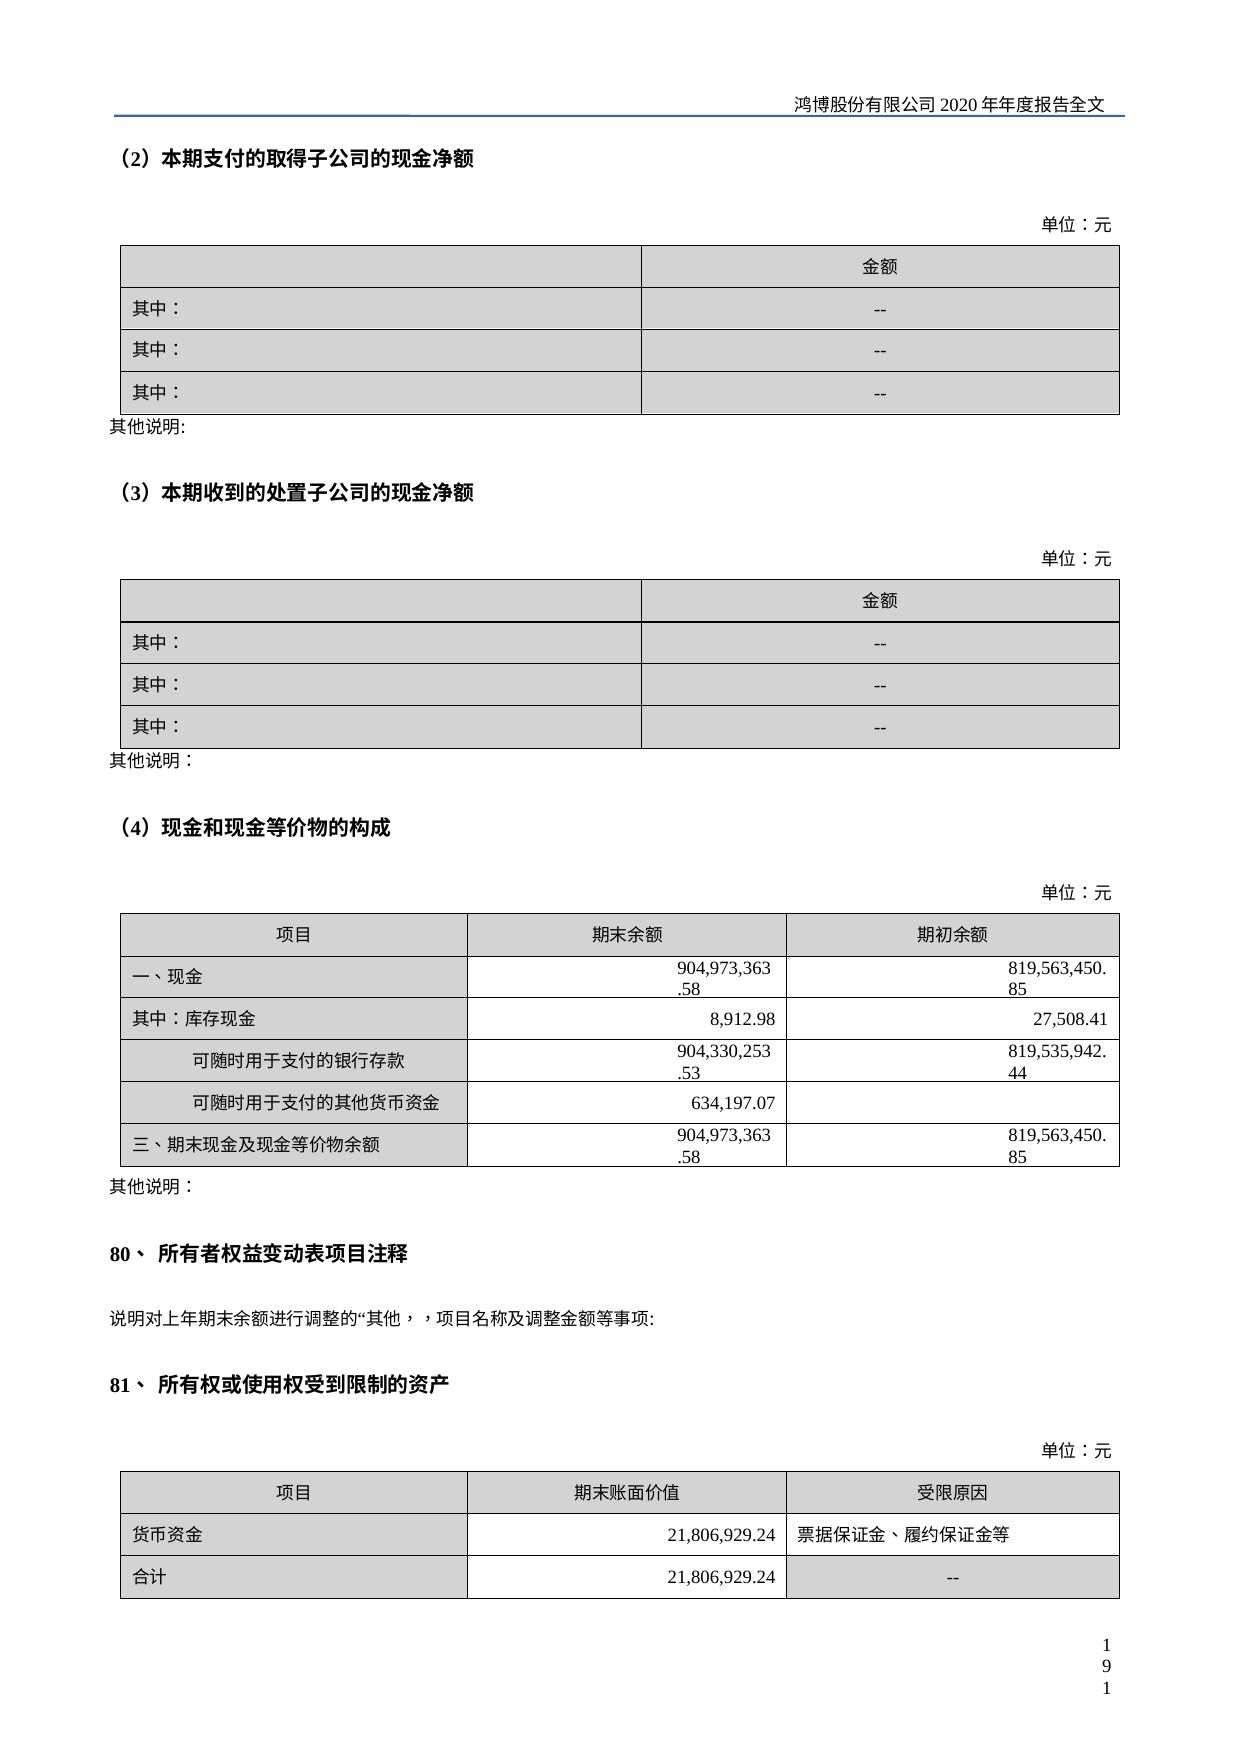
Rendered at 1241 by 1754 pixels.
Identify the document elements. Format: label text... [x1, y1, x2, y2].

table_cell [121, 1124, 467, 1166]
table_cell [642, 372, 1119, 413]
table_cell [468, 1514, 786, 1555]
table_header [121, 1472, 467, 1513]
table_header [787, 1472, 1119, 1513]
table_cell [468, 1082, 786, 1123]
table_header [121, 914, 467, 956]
text 说明对上年期末余额进行调整的“其他，，项目名称及调整金额等事项: [109, 1307, 1130, 1331]
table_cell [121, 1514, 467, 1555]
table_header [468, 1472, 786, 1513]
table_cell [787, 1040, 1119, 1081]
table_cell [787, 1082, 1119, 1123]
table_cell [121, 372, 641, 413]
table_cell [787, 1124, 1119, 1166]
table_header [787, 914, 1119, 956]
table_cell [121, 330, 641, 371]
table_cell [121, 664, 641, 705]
text 其他说明: [109, 414, 1130, 439]
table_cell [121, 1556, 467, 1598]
text （3）本期收到的处置子公司的现金净额 [109, 478, 1130, 507]
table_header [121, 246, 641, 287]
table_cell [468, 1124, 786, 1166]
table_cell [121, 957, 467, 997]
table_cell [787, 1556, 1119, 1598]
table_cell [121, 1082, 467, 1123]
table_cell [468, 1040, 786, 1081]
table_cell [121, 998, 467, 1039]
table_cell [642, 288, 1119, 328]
text 单位：元 [1041, 546, 1130, 571]
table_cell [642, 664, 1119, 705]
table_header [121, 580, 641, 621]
text 单位：元 [1041, 1438, 1130, 1463]
text 其他说明： [109, 749, 1130, 773]
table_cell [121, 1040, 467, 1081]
text （4）现金和现金等价物的构成 [109, 813, 1130, 841]
text 单位：元 [1041, 212, 1130, 236]
text 80、 所有者权益变动表项目注释 [109, 1239, 1130, 1267]
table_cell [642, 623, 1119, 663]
text 单位：元 [1041, 881, 1130, 905]
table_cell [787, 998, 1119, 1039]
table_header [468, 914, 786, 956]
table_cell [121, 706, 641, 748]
text （2）本期支付的取得子公司的现金净额 [109, 144, 1130, 172]
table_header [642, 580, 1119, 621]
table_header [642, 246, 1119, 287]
text 其他说明： [109, 1175, 1130, 1199]
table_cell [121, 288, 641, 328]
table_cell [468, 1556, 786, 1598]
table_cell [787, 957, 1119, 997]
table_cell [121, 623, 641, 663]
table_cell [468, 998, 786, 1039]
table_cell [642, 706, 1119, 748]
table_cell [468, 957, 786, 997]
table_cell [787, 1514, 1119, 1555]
text 81、 所有权或使用权受到限制的资产 [109, 1370, 1130, 1399]
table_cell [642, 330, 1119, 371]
